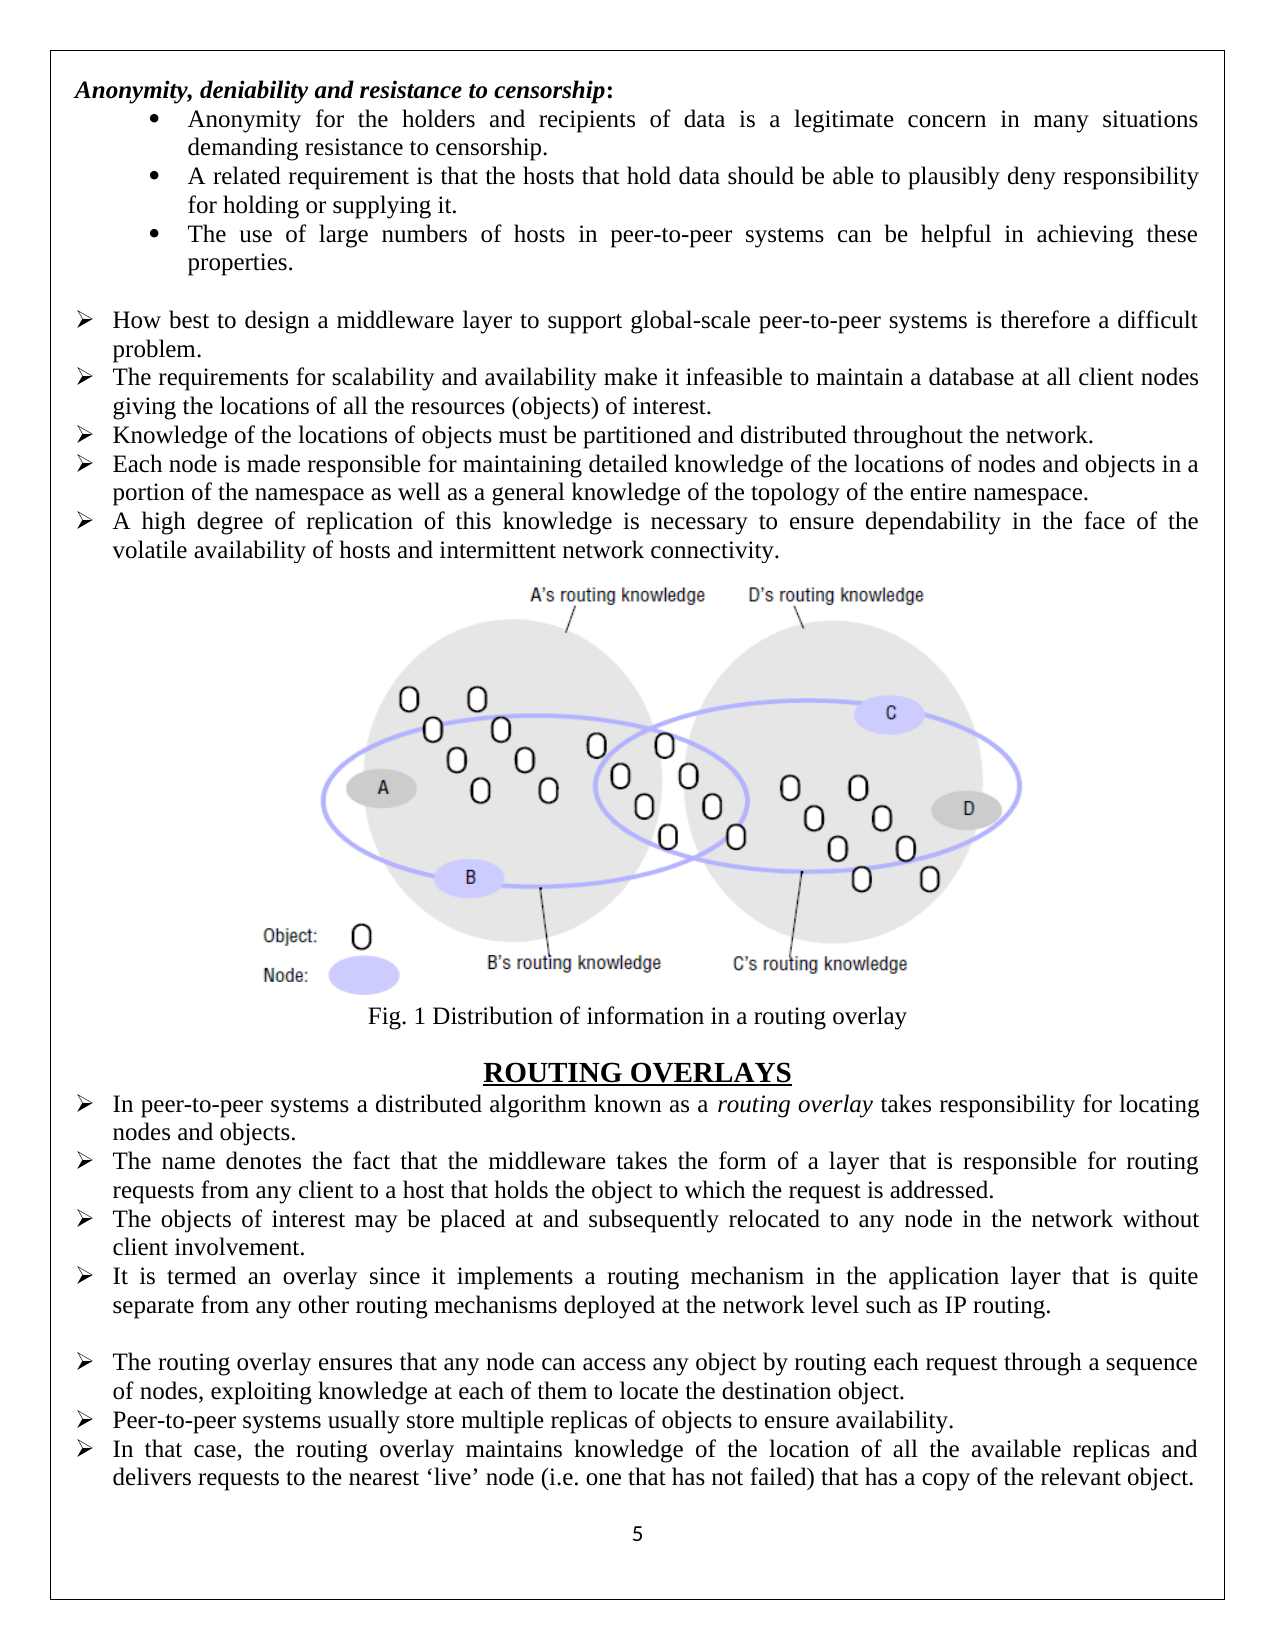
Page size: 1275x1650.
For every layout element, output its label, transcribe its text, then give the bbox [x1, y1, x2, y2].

list The name denotes the fact that the middleware takes the form of a layer that is responsible for routing requests from any client to a host that holds the object to which the request is addressed. [75, 1146, 1200, 1204]
text ROUTING OVERLAYS [75, 1055, 1200, 1089]
list A high degree of replication of this knowledge is necessary to ensure dependability in the face of the volatile availability of hosts and intermittent network connectivity. [75, 506, 1200, 564]
list Each node is made responsible for maintaining detailed knowledge of the locations of nodes and objects in a portion of the namespace as well as a general knowledge of the topology of the entire namespace. [75, 449, 1200, 506]
list A related requirement is that the hosts that hold data should be able to plausibly deny responsibility for holding or supplying it. [150, 161, 1200, 219]
list The objects of interest may be placed at and subsequently relocated to any node in the network without client involvement. [75, 1204, 1200, 1261]
list In that case, the routing overlay maintains knowledge of the location of all the available replicas and delivers requests to the nearest ‘live’ node (i.e. one that has not failed) that has a copy of the relevant object. [75, 1434, 1200, 1491]
list It is termed an overlay since it implements a routing mechanism in the application layer that is quite separate from any other routing mechanisms deployed at the network level such as IP routing. [75, 1261, 1200, 1319]
list The use of large numbers of hosts in peer-to-peer systems can be helpful in achieving these properties. [150, 219, 1200, 276]
list In peer-to-peer systems a distributed algorithm known as a routing overlay takes responsibility for locating nodes and objects. [75, 1089, 1200, 1146]
list How best to design a middleware layer to support global-scale peer-to-peer systems is therefore a difficult problem. [75, 305, 1200, 362]
list Anonymity for the holders and recipients of data is a legitimate concern in many situations demanding resistance to censorship. [150, 104, 1200, 161]
list Knowledge of the locations of objects must be partitioned and distributed throughout the network. [75, 420, 1200, 449]
list The requirements for scalability and availability make it infeasible to maintain a database at all client nodes giving the locations of all the resources (objects) of interest. [75, 362, 1200, 420]
list Peer-to-peer systems usually store multiple replicas of objects to ensure availability. [75, 1405, 1200, 1434]
list The routing overlay ensures that any node can access any object by routing each request through a sequence of nodes, exploiting knowledge at each of them to locate the destination object. [75, 1347, 1200, 1405]
text Fig. 1 Distribution of information in a routing overlay [75, 1001, 1200, 1030]
text Anonymity, deniability and resistance to censorship: [75, 75, 1200, 104]
